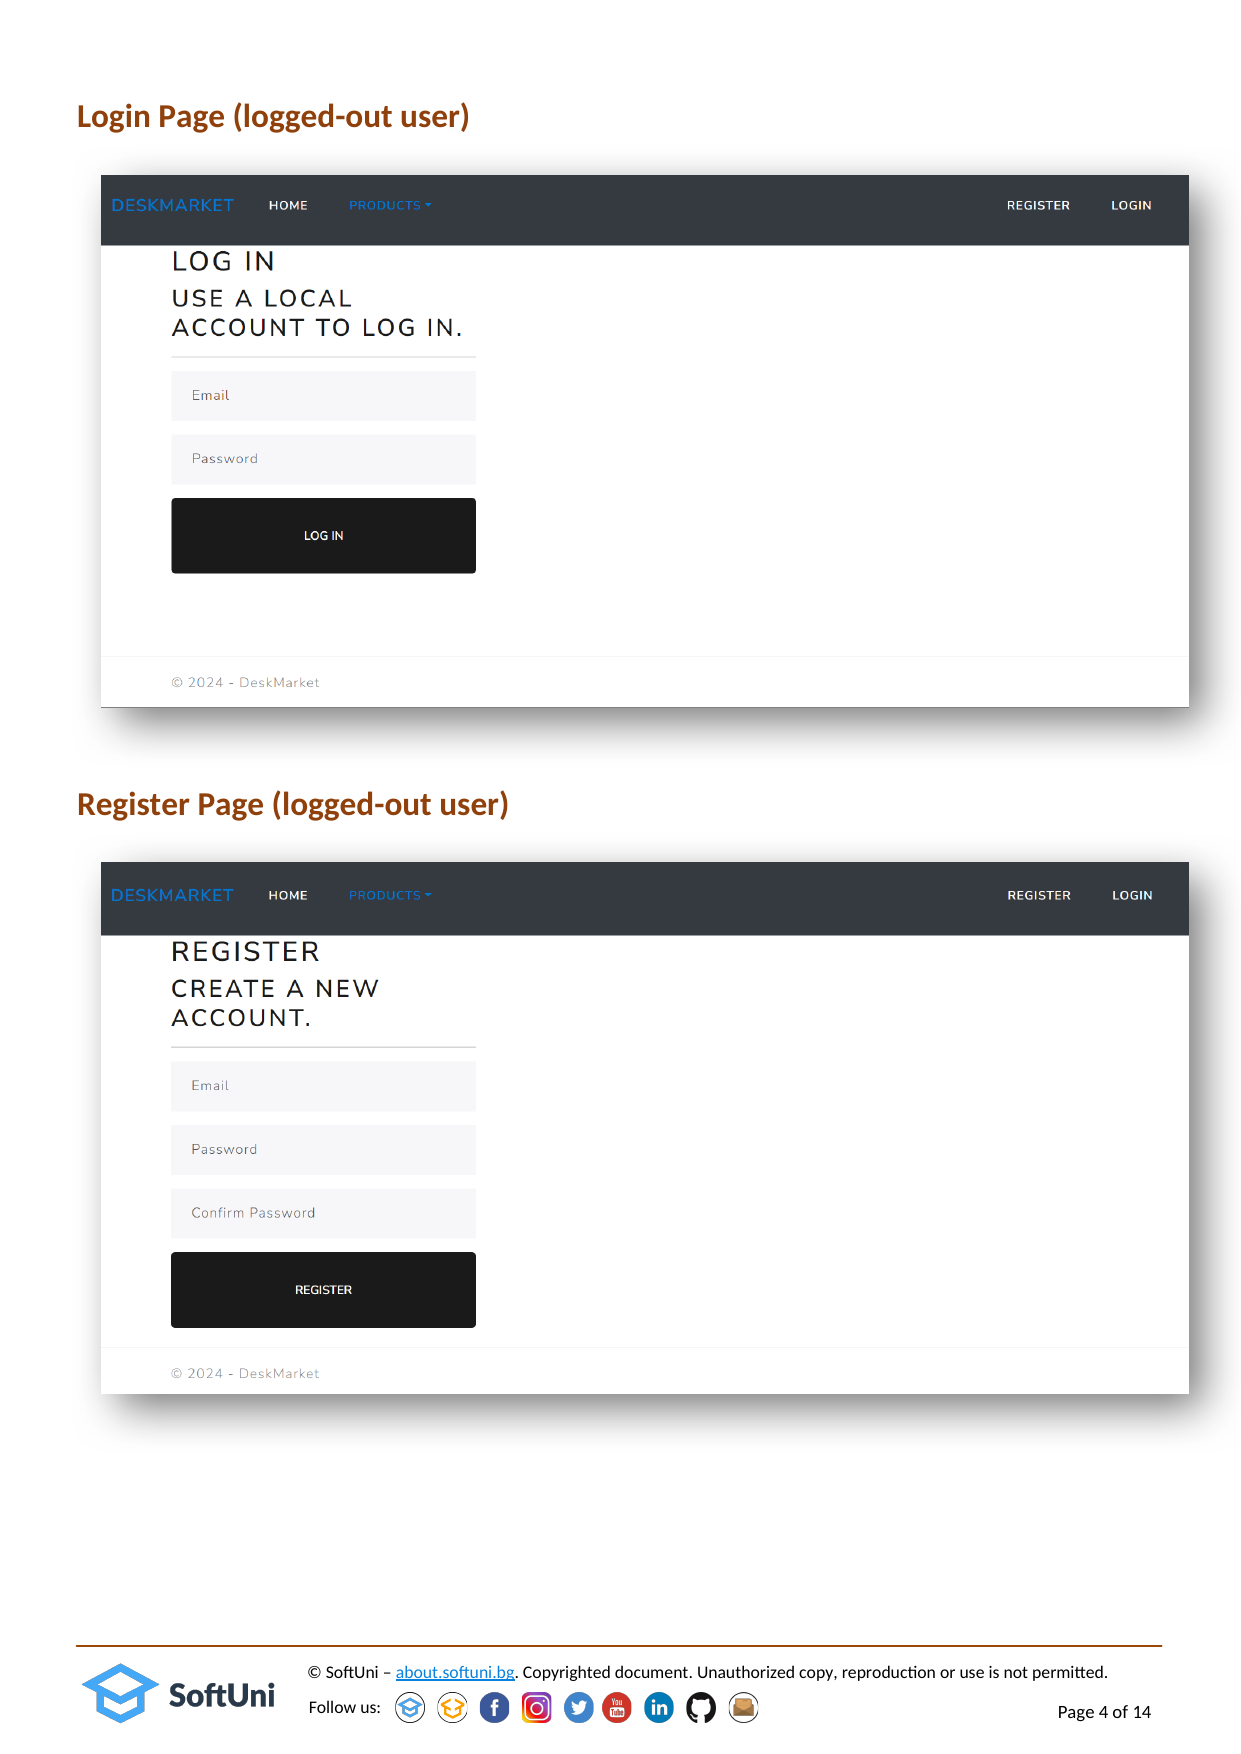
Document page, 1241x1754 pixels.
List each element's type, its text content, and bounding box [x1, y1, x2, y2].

subtitle Login Page (logged-out user) [77, 95, 1163, 136]
picture [665, 1714, 674, 1723]
picture [665, 1692, 674, 1701]
picture [101, 175, 1189, 708]
picture [602, 1692, 632, 1723]
picture [101, 862, 1189, 1394]
subtitle Register Page (logged-out user) [77, 783, 1163, 824]
picture [437, 1692, 468, 1723]
picture [395, 1692, 425, 1723]
picture [728, 1692, 759, 1723]
picture [686, 1692, 716, 1723]
picture [644, 1692, 653, 1701]
picture [658, 1705, 667, 1714]
picture [522, 1692, 552, 1723]
picture [644, 1714, 653, 1723]
picture [564, 1692, 594, 1723]
picture [75, 1658, 281, 1729]
picture [479, 1692, 510, 1723]
